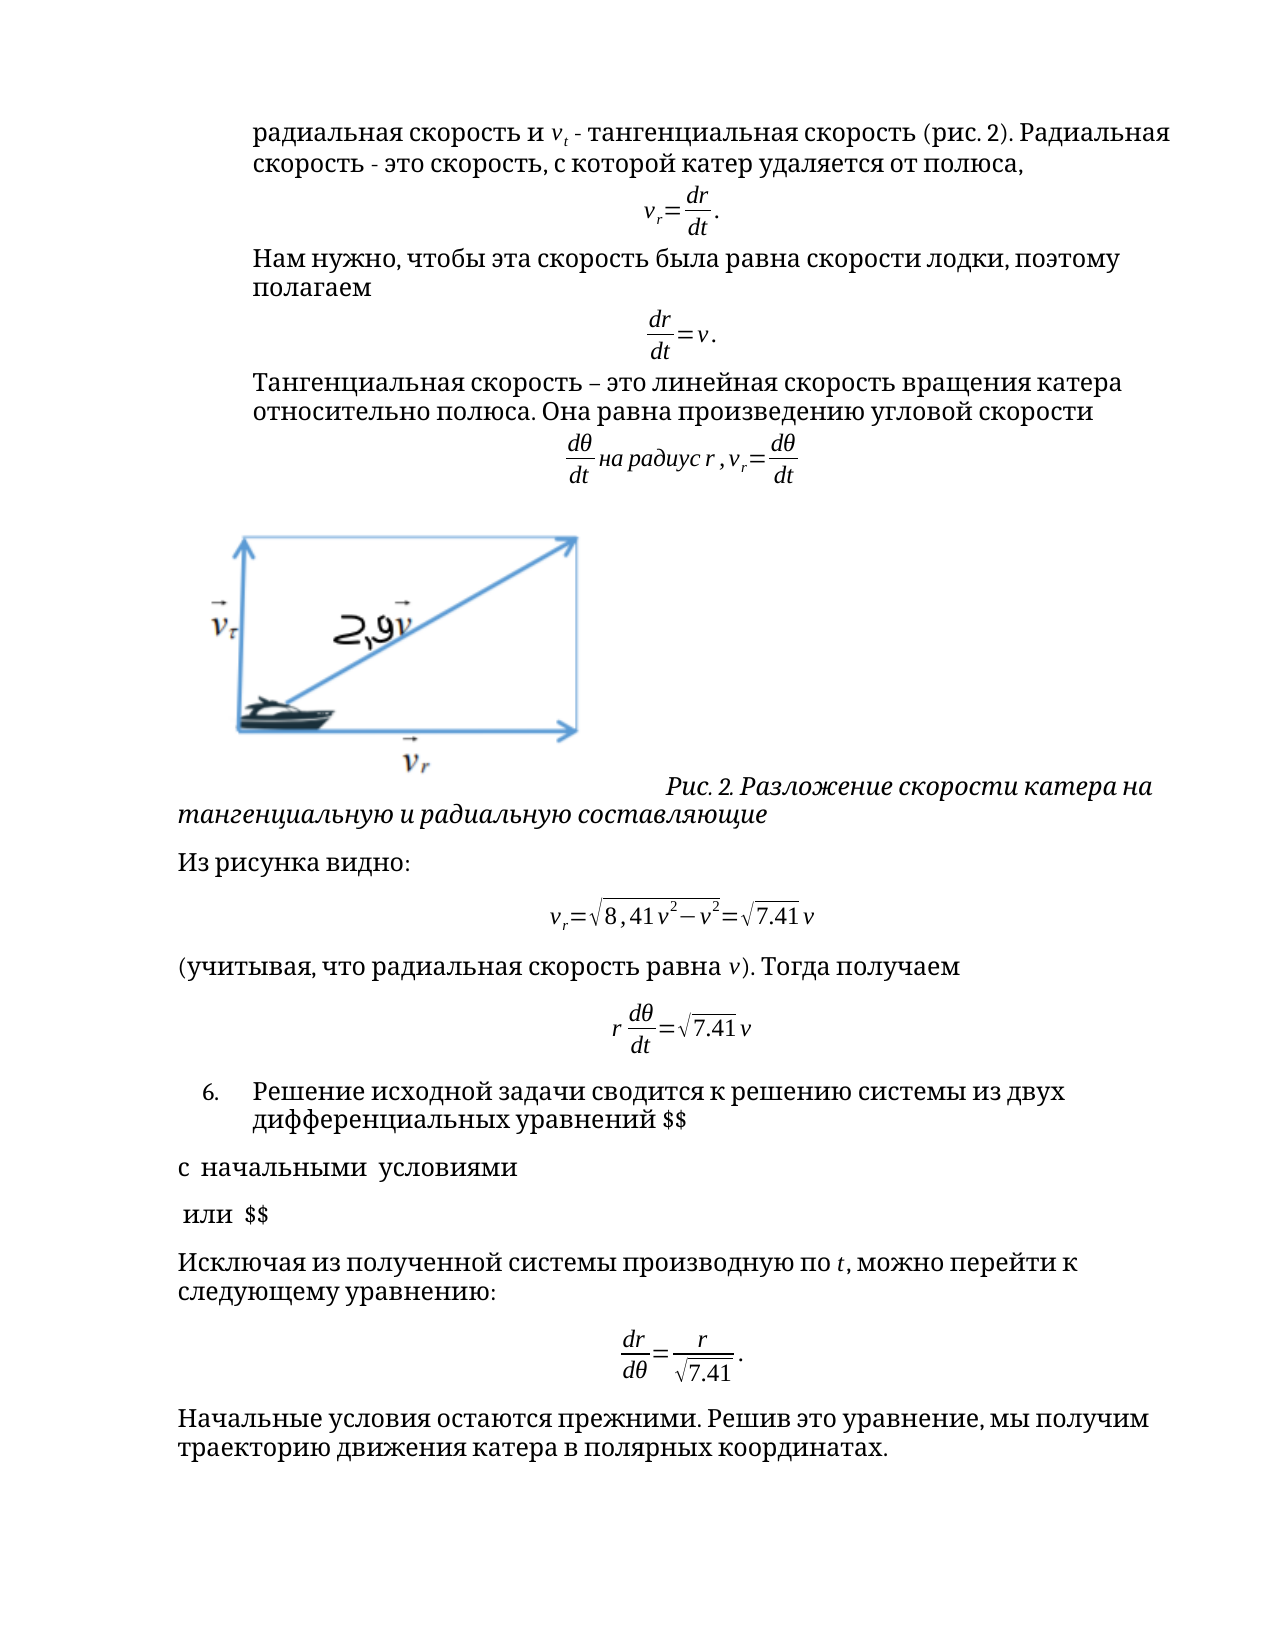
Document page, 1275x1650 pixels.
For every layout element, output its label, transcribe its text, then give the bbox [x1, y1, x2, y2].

text или $$ [177, 1201, 1186, 1230]
picture [177, 507, 661, 795]
list Решение исходной задачи сводится к решению системы из двух дифференциальных уравнений $$ [202, 1078, 1186, 1135]
list Нам нужно, чтобы эта скорость была равна скорости лодки, поэтому полагаем [202, 245, 1186, 302]
list Тангенциальная скорость – это линейная скорость вращения катера относительно полюса. Она равна произведению угловой скорости [202, 369, 1186, 426]
text с начальными условиями [177, 1154, 1186, 1183]
text Из рисунка видно: [177, 849, 1186, 877]
text Начальные условия остаются прежними. Решив это уравнение, мы получим траекторию движения катера в полярных координатах. [177, 1405, 1186, 1462]
text Исключая из полученной системы производную по , можно перейти к следующему уравнению: [177, 1249, 1186, 1306]
text (учитывая, что радиальная скорость равна ). Тогда получаем [177, 952, 1186, 981]
